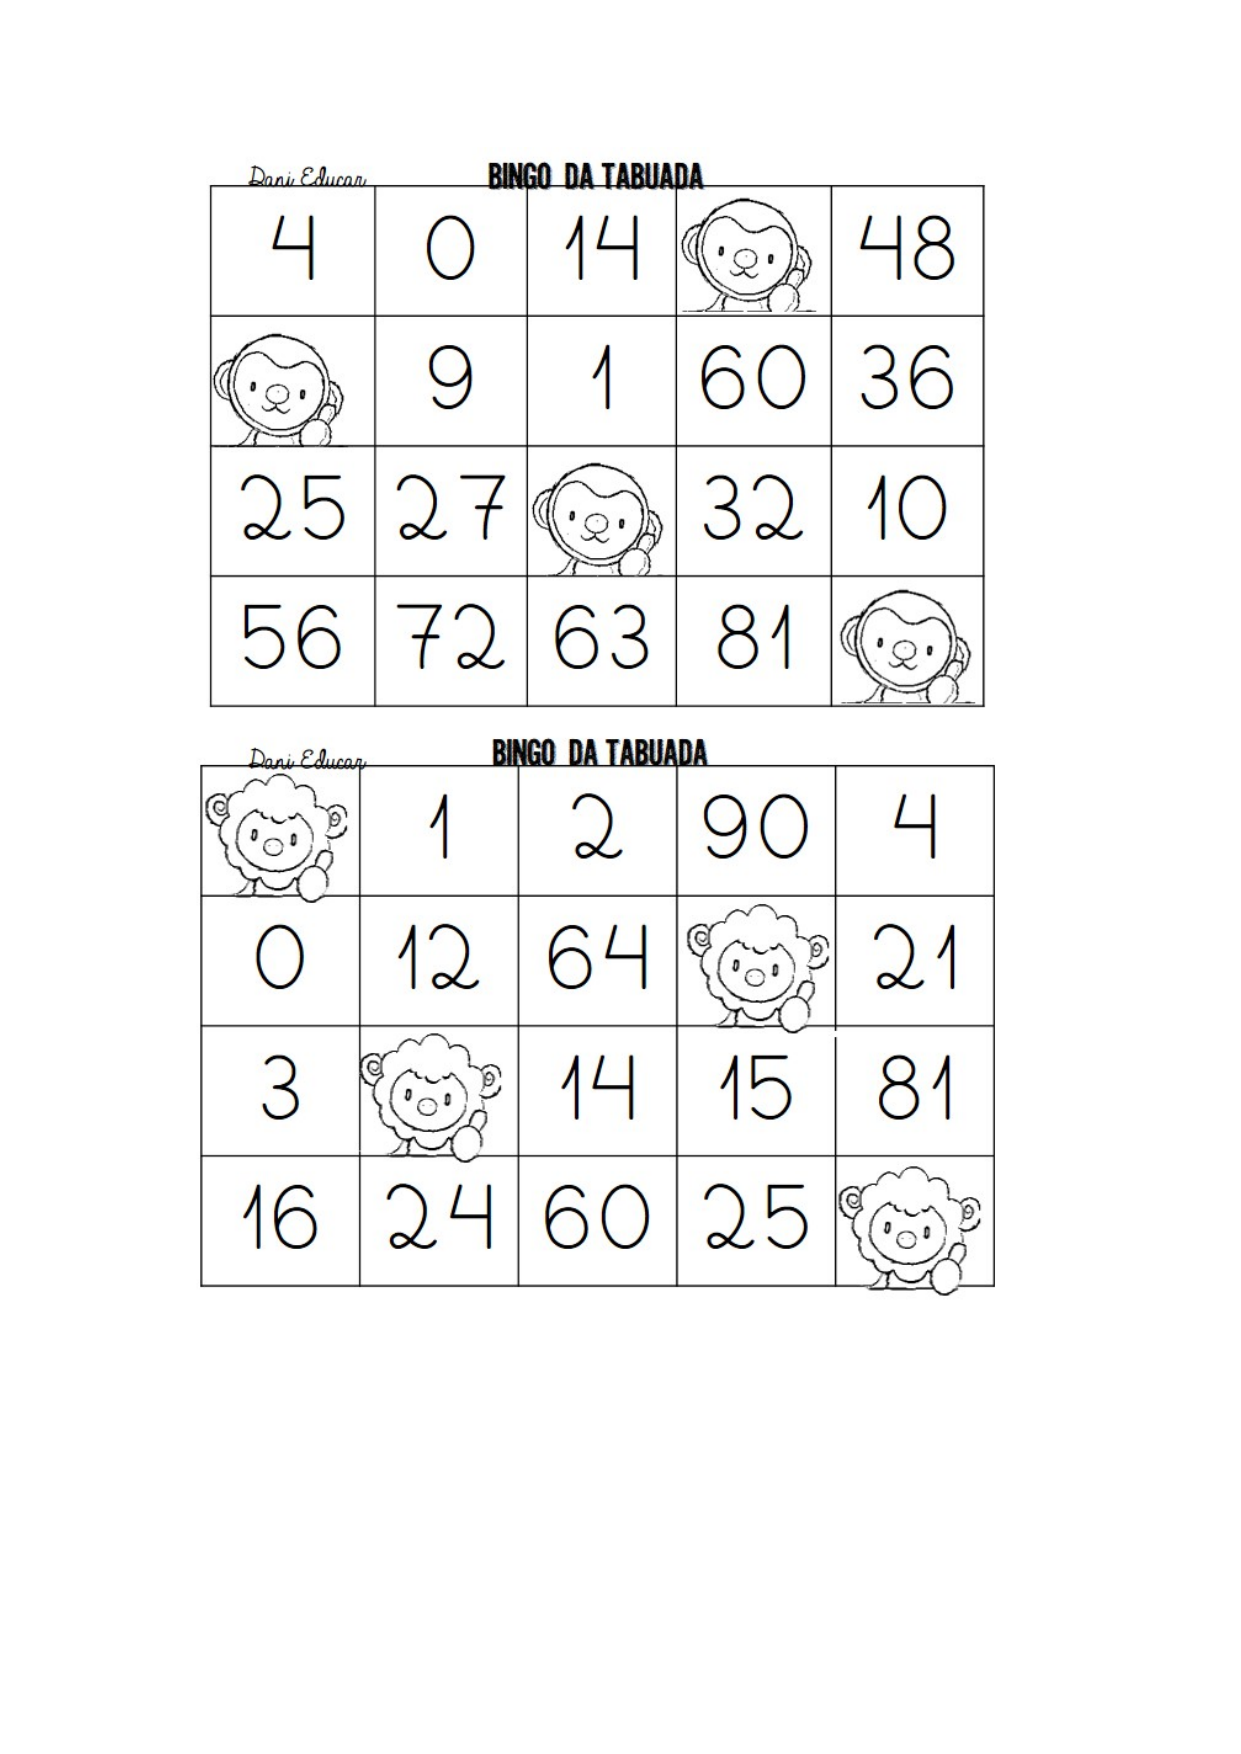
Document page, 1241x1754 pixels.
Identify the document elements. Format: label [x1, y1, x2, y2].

picture [177, 147, 1063, 1329]
